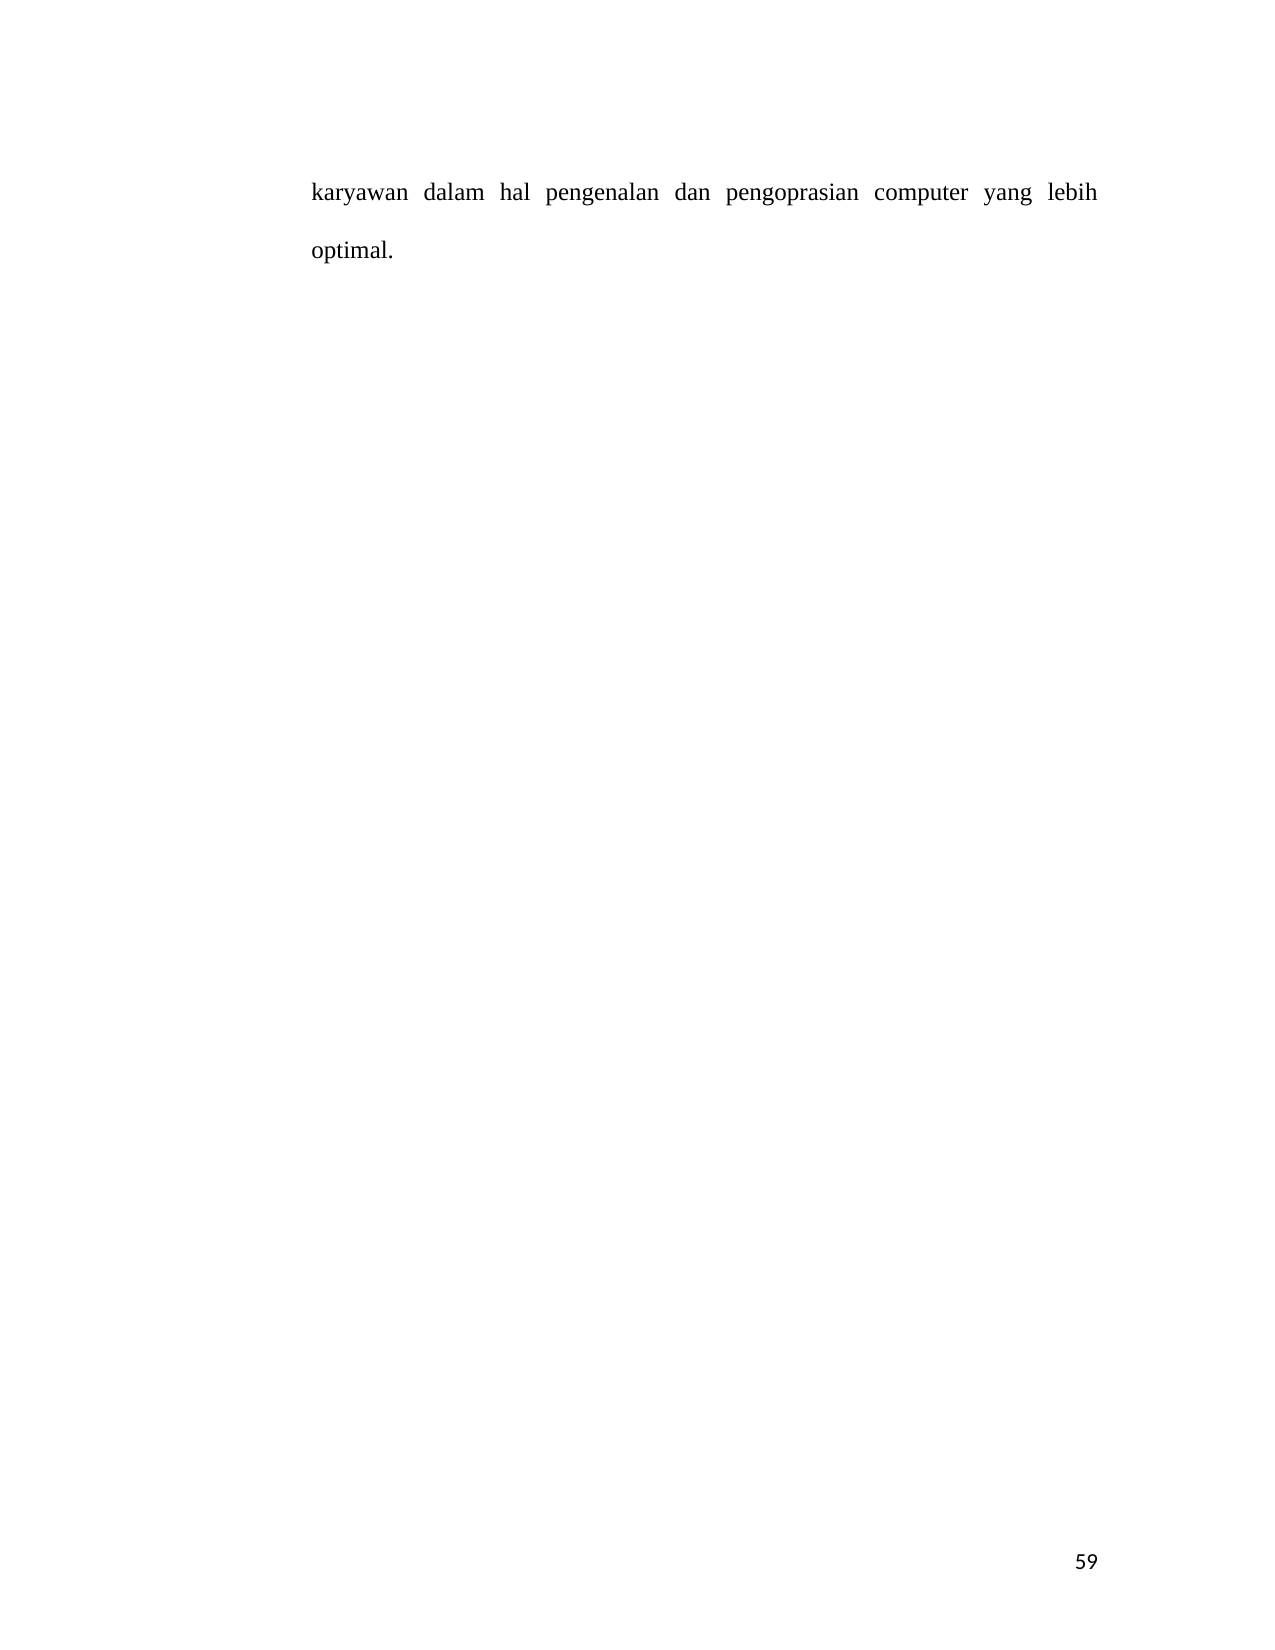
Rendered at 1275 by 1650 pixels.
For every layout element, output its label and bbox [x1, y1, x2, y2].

list [274, 177, 1098, 263]
